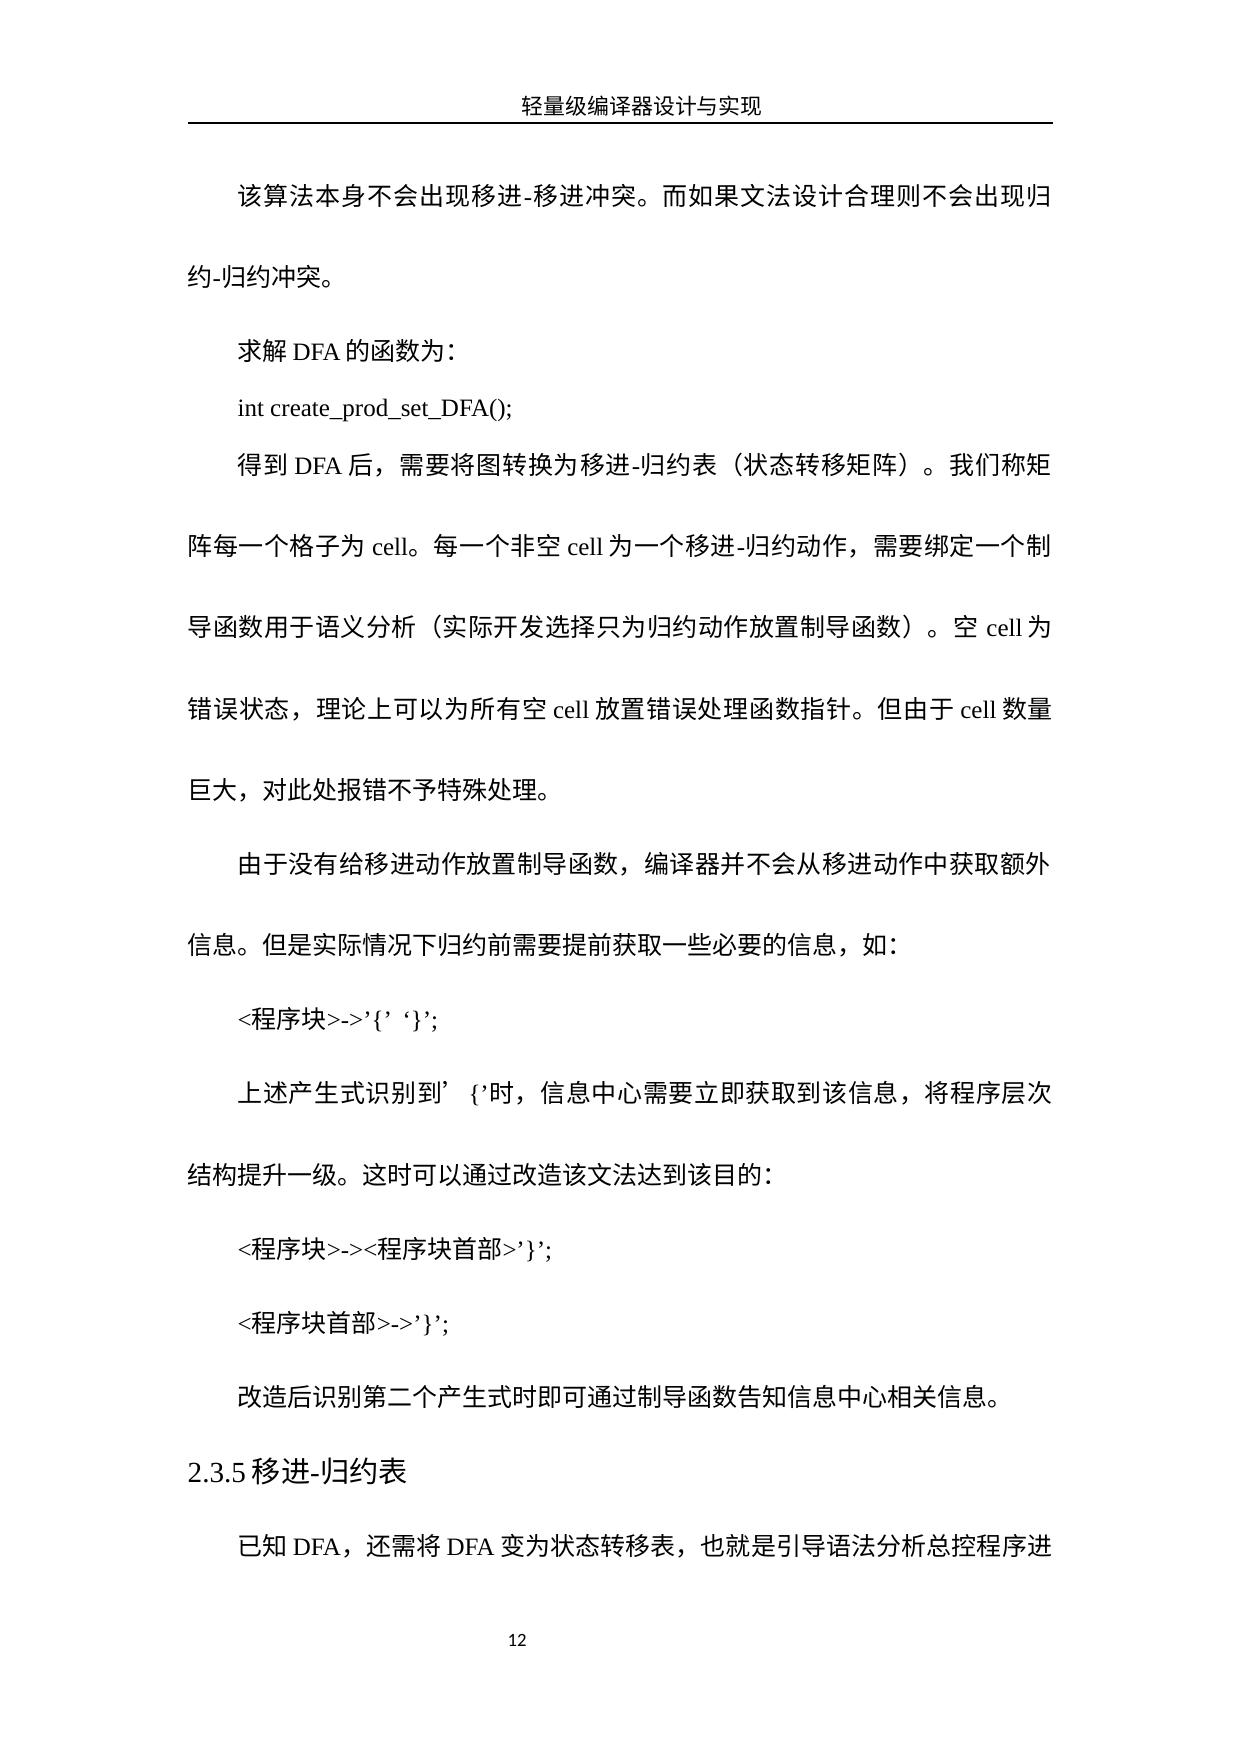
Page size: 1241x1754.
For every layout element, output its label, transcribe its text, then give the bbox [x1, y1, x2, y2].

text 该算法本身不会出现移进-移进冲突。而如果文法设计合理则不会出现归约-归约冲突。 [187, 162, 1053, 308]
text 求解DFA的函数为： [187, 317, 1053, 382]
text 由于没有给移进动作放置制导函数，编译器并不会从移进动作中获取额外信息。但是实际情况下归约前需要提前获取一些必要的信息，如： [187, 830, 1053, 976]
text <程序块>-><程序块首部>’}’; [187, 1215, 1053, 1280]
text 改造后识别第二个产生式时即可通过制导函数告知信息中心相关信息。 [187, 1363, 1053, 1428]
text <程序块首部>->’}’; [187, 1289, 1053, 1354]
subtitle 2.3.5移进-归约表 [187, 1437, 1053, 1502]
text 上述产生式识别到’{’时，信息中心需要立即获取到该信息，将程序层次结构提升一级。这时可以通过改造该文法达到该目的： [187, 1059, 1053, 1206]
text int create_prod_set_DFA(); [187, 391, 1053, 424]
text 得到DFA后，需要将图转换为移进-归约表（状态转移矩阵）。我们称矩阵每一个格子为cell。每一个非空cell为一个移进-归约动作，需要绑定一个制导函数用于语义分析（实际开发选择只为归约动作放置制导函数）。空cell为错误状态，理论上可以为所有空cell放置错误处理函数指针。但由于cell数量巨大，对此处报错不予特殊处理。 [187, 431, 1053, 821]
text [187, 1512, 1053, 1577]
text <程序块>->’{’ ‘}’; [187, 985, 1053, 1050]
